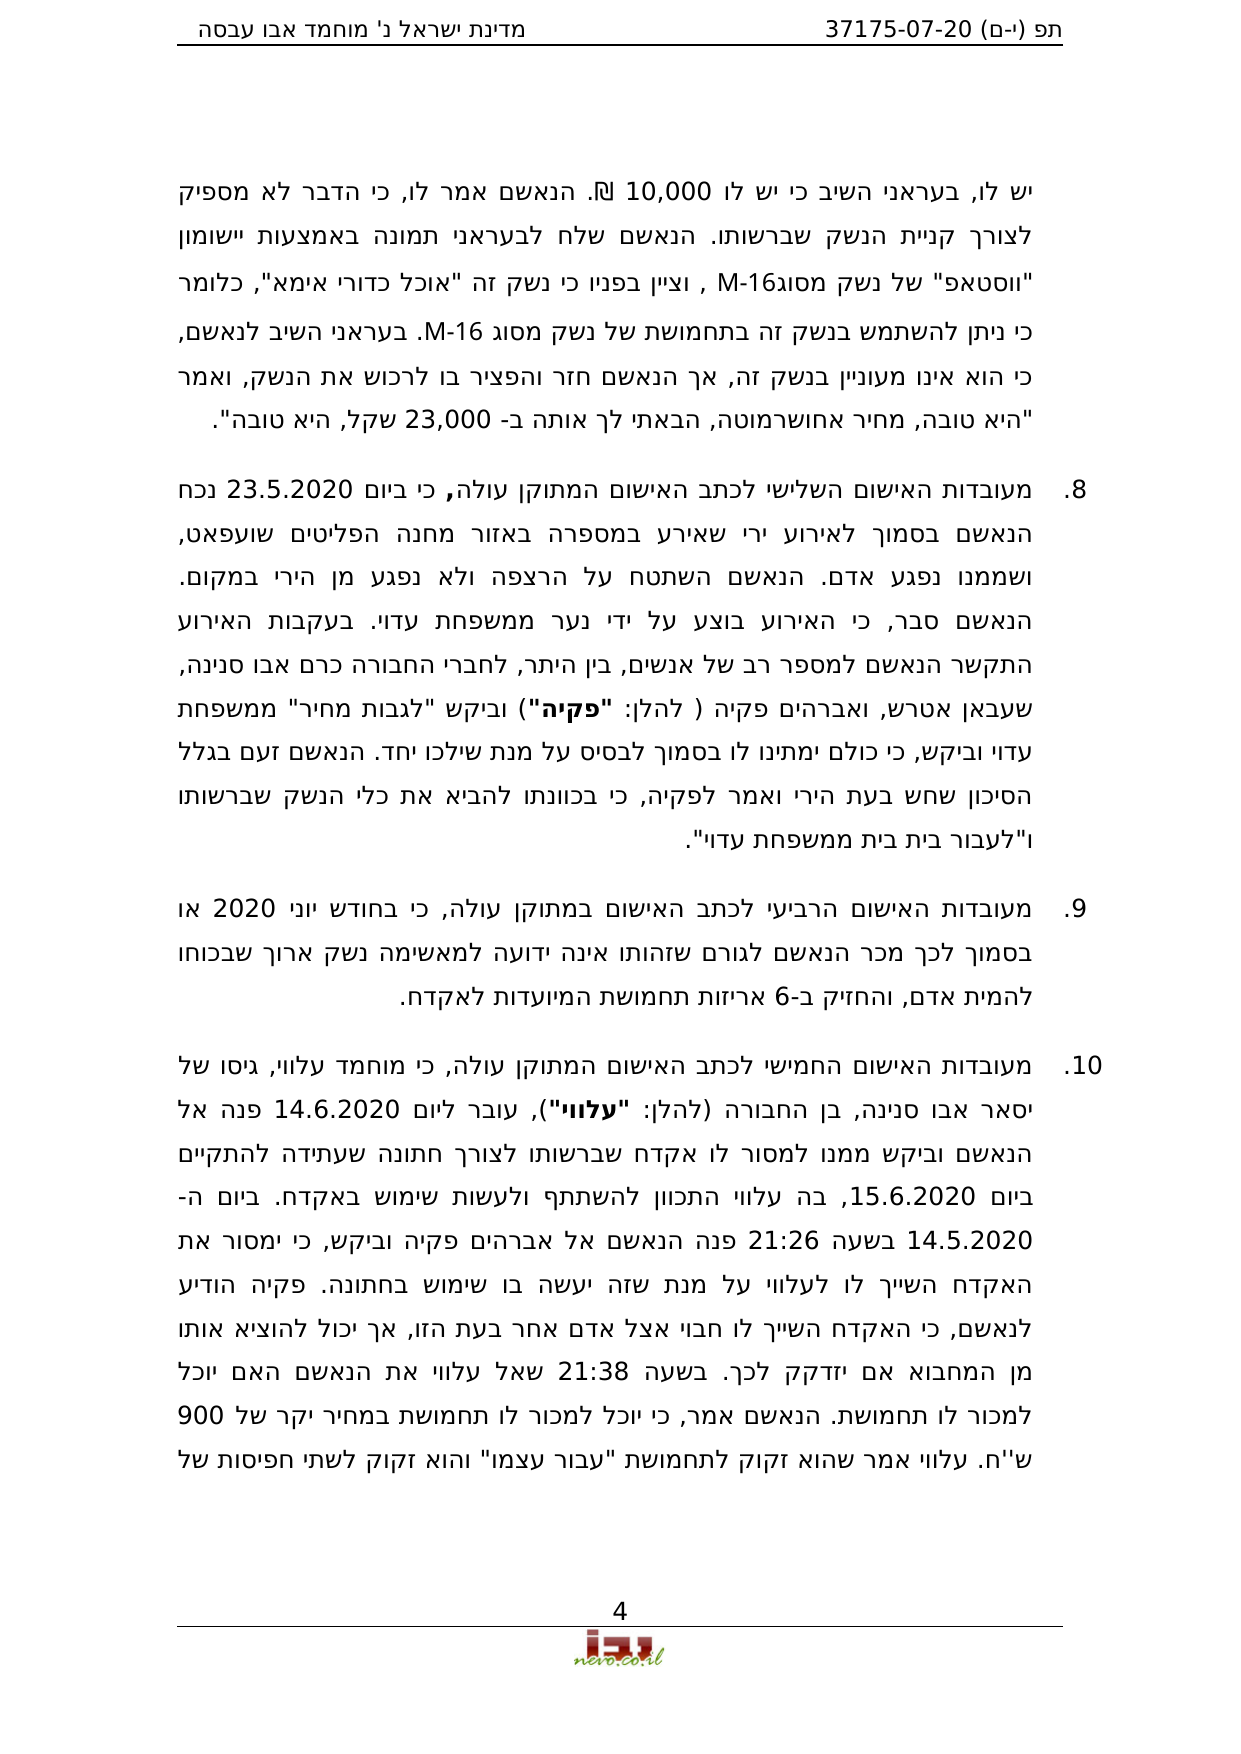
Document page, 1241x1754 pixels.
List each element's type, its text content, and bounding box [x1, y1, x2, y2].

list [177, 1051, 1063, 1474]
list מעובדות האישום הרביעי לכתב האישום במתוקן עולה, כי בחודש יוני 2020 או בסמוך לכך מכר הנאשם לגורם שזהותו אינה ידועה למאשימה נשק ארוך שבכוחו להמית אדם, והחזיק ב-6 אריזות תחמושת המיועדות לאקדח. [177, 894, 1063, 1011]
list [177, 177, 1063, 435]
list מעובדות האישום השלישי לכתב האישום המתוקן עולה, כי ביום 23.5.2020 נכח הנאשם בסמוך לאירוע ירי שאירע במספרה באזור מחנה הפליטים שועפאט, ושממנו נפגע אדם. הנאשם השתטח על הרצפה ולא נפגע מן הירי במקום. הנאשם סבר, כי האירוע בוצע על ידי נער ממשפחת עדוי. בעקבות האירוע התקשר הנאשם למספר רב של אנשים, בין היתר, לחברי החבורה כרם אבו סנינה, שעבאן אטרש, ואברהים פקיה ( להלן: "פקיה") וביקש "לגבות מחיר" ממשפחת עדוי וביקש, כי כולם ימתינו לו בסמוך לבסיס על מנת שילכו יחד. הנאשם זעם בגלל הסיכון שחש בעת הירי ואמר לפקיה, כי בכוונתו להביא את כלי הנשק שברשותו ו"לעבור בית בית ממשפחת עדוי". [177, 475, 1063, 854]
picture [574, 1629, 666, 1667]
